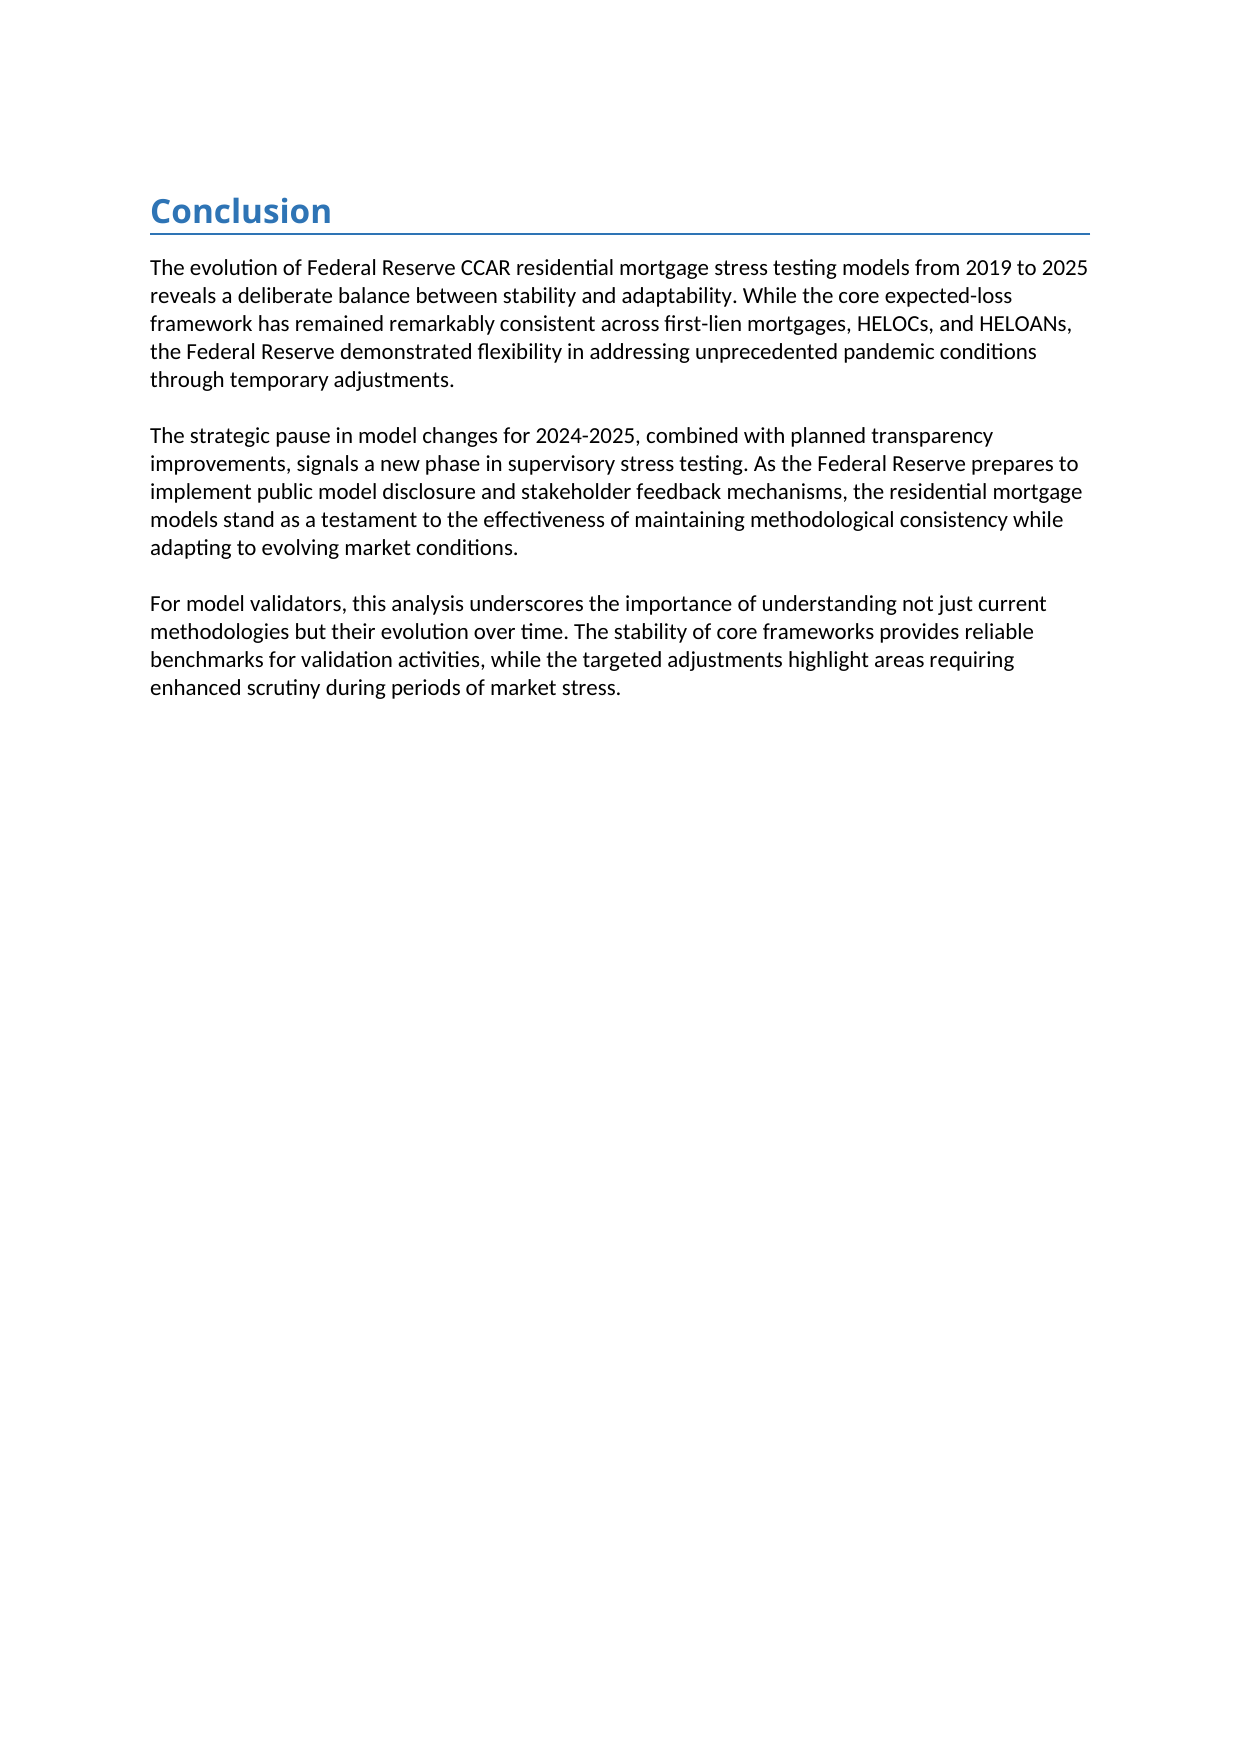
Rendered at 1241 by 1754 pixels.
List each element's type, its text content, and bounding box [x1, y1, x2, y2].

text The strategic pause in model changes for 2024-2025, combined with planned transparency improvements, signals a new phase in supervisory stress testing. As the Federal Reserve prepares to implement public model disclosure and stakeholder feedback mechanisms, the residential mortgage models stand as a testament to the effectiveness of maintaining methodological consistency while adapting to evolving market conditions. [150, 421, 1090, 561]
text The evolution of Federal Reserve CCAR residential mortgage stress testing models from 2019 to 2025 reveals a deliberate balance between stability and adaptability. While the core expected-loss framework has remained remarkably consistent across first-lien mortgages, HELOCs, and HELOANs, the Federal Reserve demonstrated flexibility in addressing unprecedented pandemic conditions through temporary adjustments. [150, 253, 1090, 393]
subtitle Conclusion [150, 187, 1090, 233]
text For model validators, this analysis underscores the importance of understanding not just current methodologies but their evolution over time. The stability of core frameworks provides reliable benchmarks for validation activities, while the targeted adjustments highlight areas requiring enhanced scrutiny during periods of market stress. [150, 589, 1090, 702]
